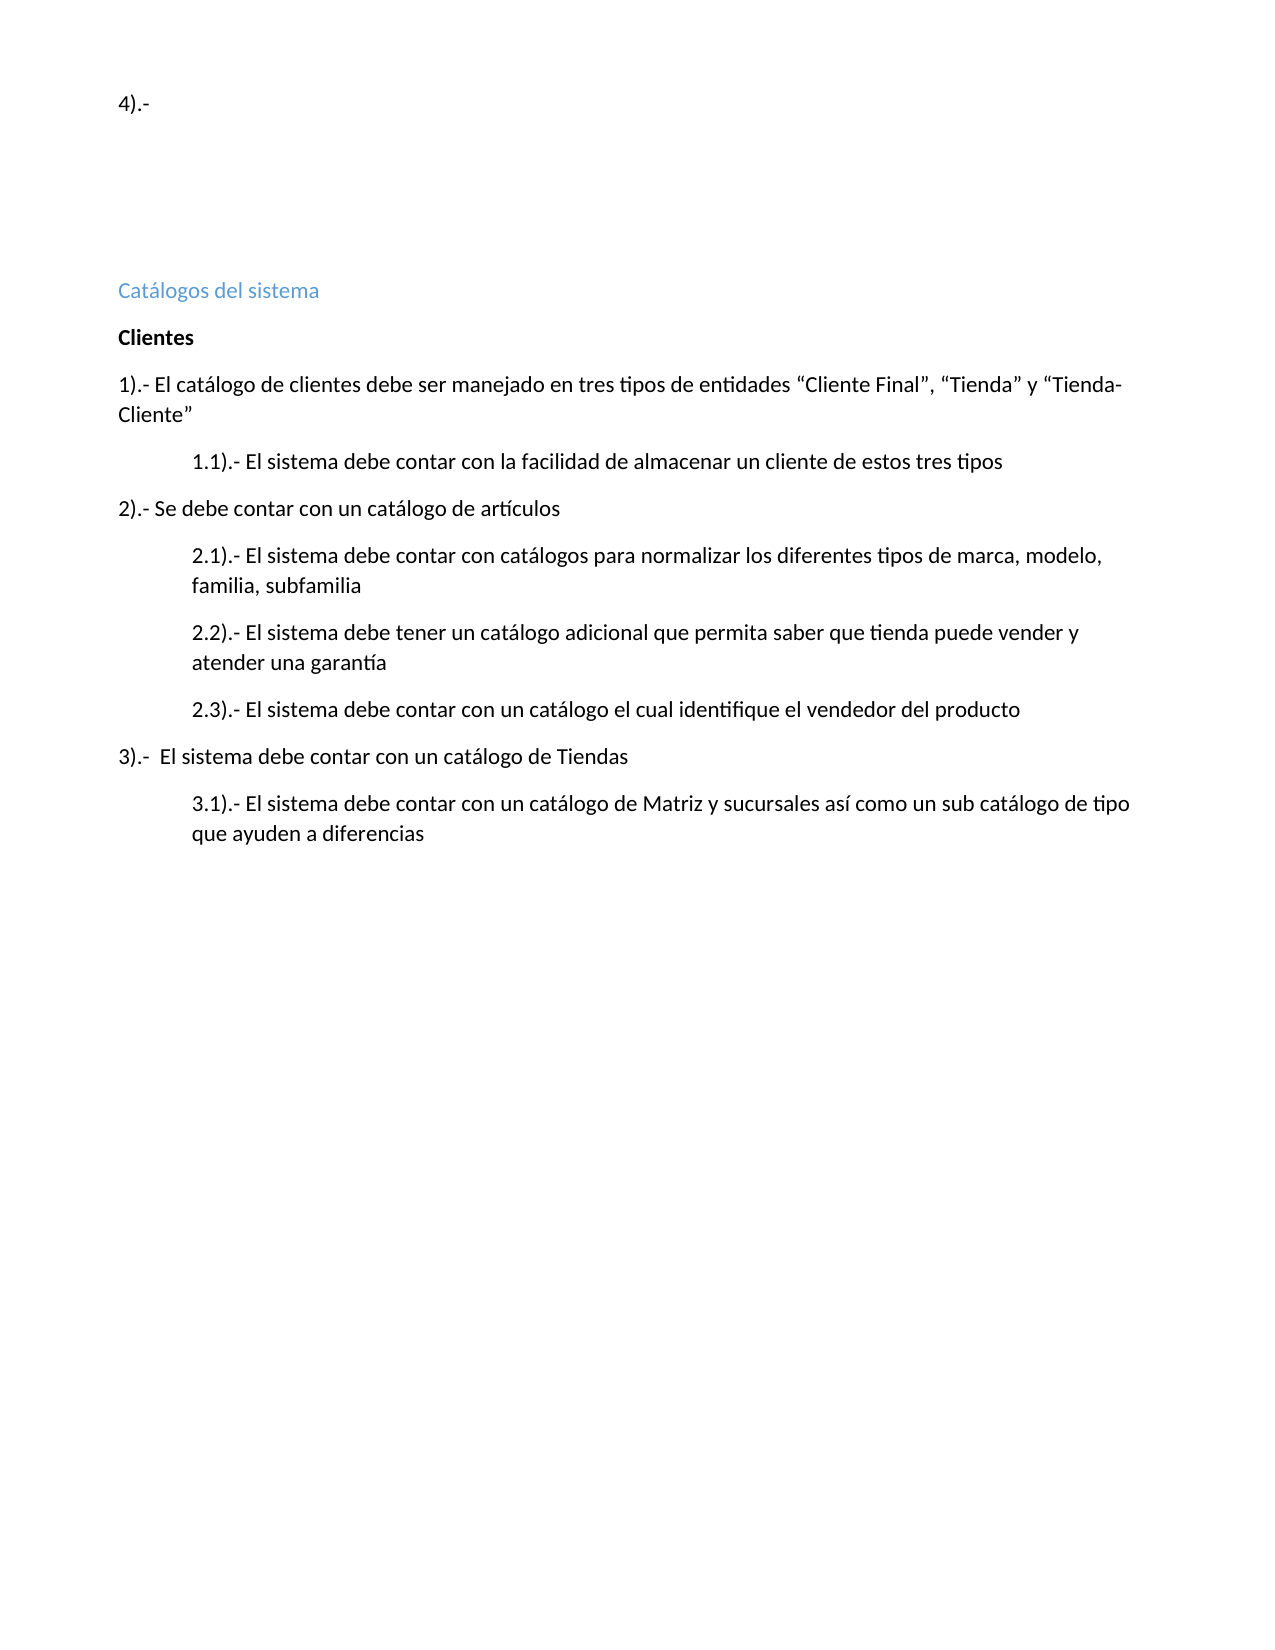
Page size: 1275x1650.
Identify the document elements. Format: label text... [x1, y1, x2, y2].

text 1.1).- El sistema debe contar con la facilidad de almacenar un cliente de estos tres tipos [192, 447, 1157, 475]
text 3).- El sistema debe contar con un catálogo de Tiendas [118, 742, 1157, 770]
text Clientes [118, 323, 1157, 351]
text 2.2).- El sistema debe tener un catálogo adicional que permita saber que tienda puede vender y atender una garantía [192, 618, 1157, 676]
text 2.1).- El sistema debe contar con catálogos para normalizar los diferentes tipos de marca, modelo, familia, subfamilia [192, 541, 1157, 599]
text Catálogos del sistema [118, 276, 1157, 304]
text 1).- El catálogo de clientes debe ser manejado en tres tipos de entidades “Cliente Final”, “Tienda” y “Tienda-Cliente” [118, 370, 1157, 428]
text 3.1).- El sistema debe contar con un catálogo de Matriz y sucursales así como un sub catálogo de tipo que ayuden a diferencias [192, 789, 1157, 847]
text 2.3).- El sistema debe contar con un catálogo el cual identifique el vendedor del producto [192, 695, 1157, 723]
text 4).- [118, 89, 1157, 117]
text 2).- Se debe contar con un catálogo de artículos [118, 494, 1157, 522]
